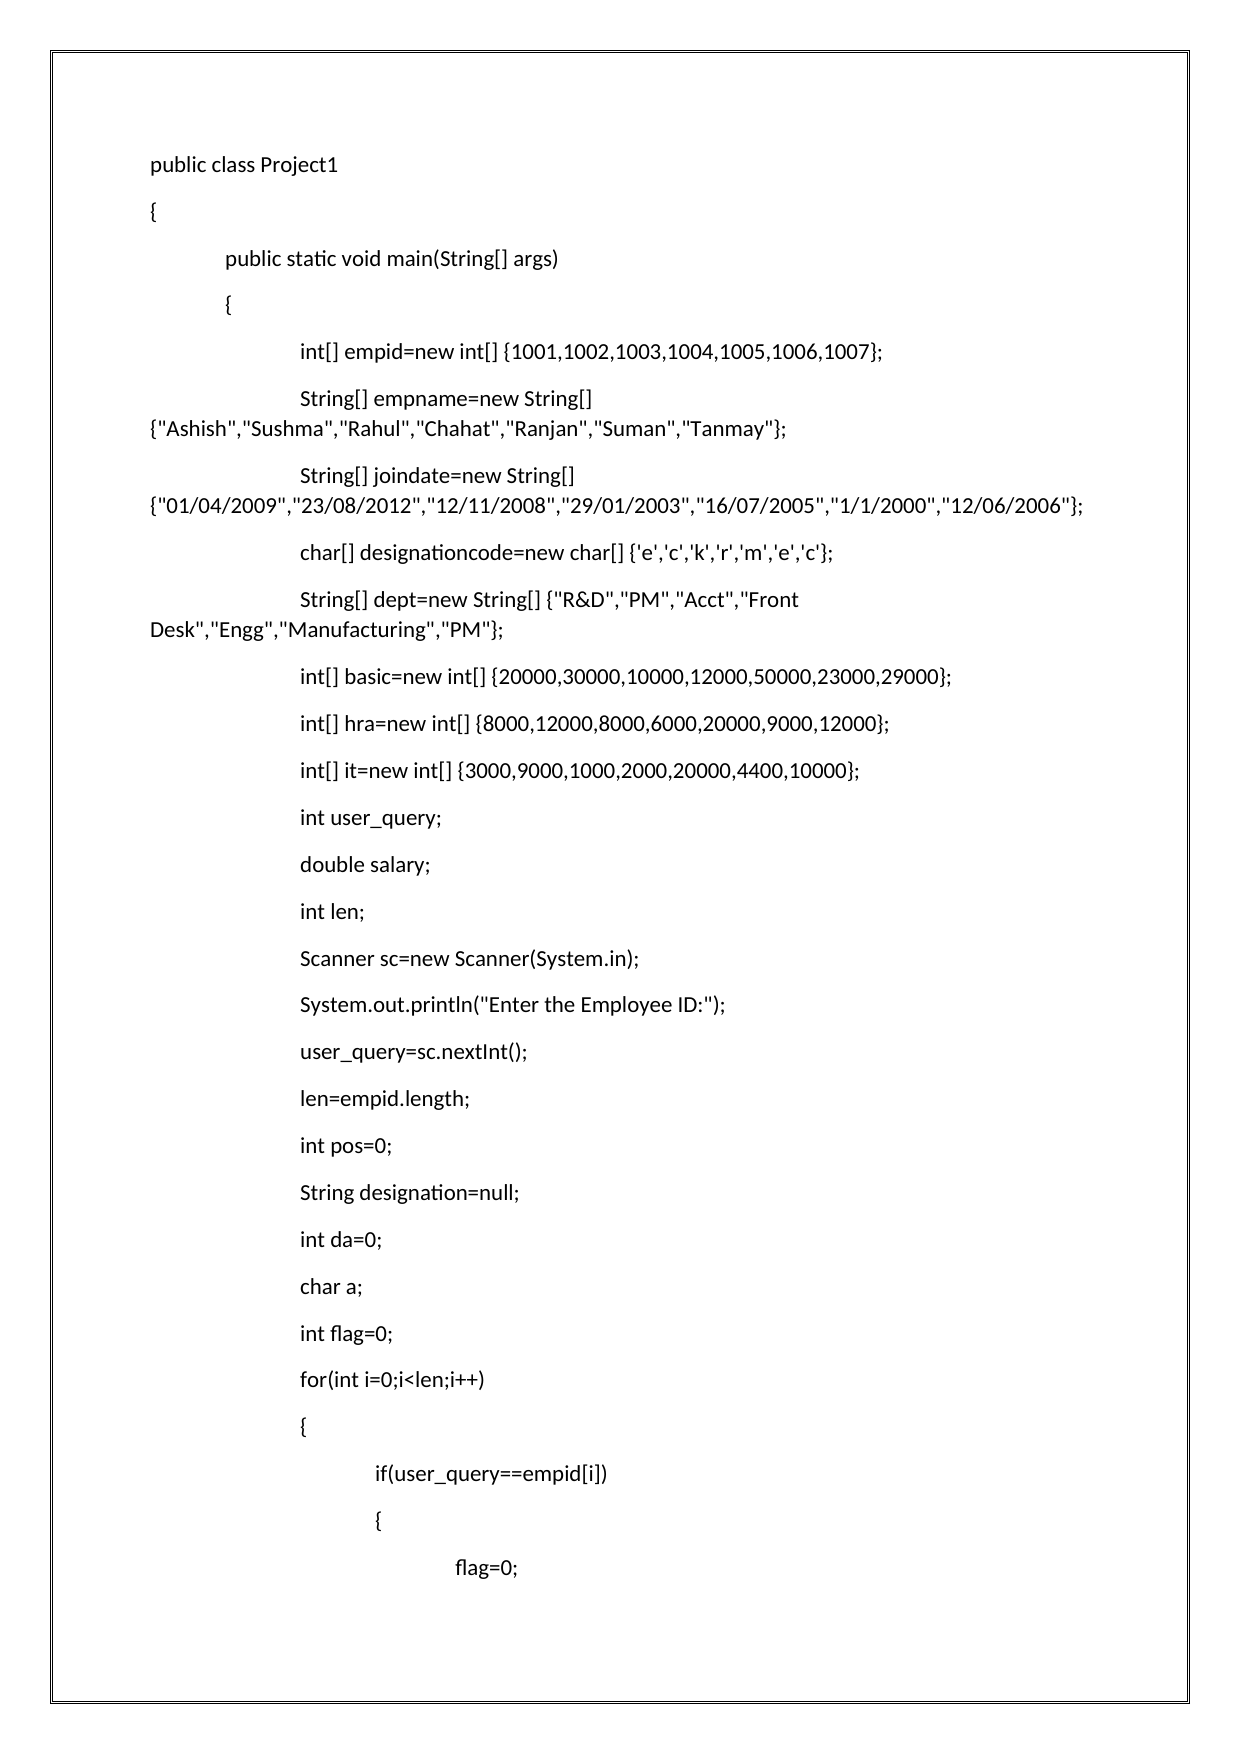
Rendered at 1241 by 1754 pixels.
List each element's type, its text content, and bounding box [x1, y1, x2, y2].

text int[] empid=new int[] {1001,1002,1003,1004,1005,1006,1007}; [150, 337, 1090, 366]
text String[] dept=new String[] {"R&D","PM","Acct","Front Desk","Engg","Manufacturing","PM"}; [150, 585, 1090, 644]
text int pos=0; [150, 1131, 1090, 1159]
text { [150, 1412, 1090, 1441]
text { [150, 1506, 1090, 1534]
text user_query=sc.nextInt(); [150, 1037, 1090, 1066]
text int user_query; [150, 803, 1090, 831]
text if(user_query==empid[i]) [150, 1459, 1090, 1487]
text int len; [150, 897, 1090, 925]
text flag=0; [150, 1553, 1090, 1581]
text char[] designationcode=new char[] {'e','c','k','r','m','e','c'}; [150, 538, 1090, 567]
text double salary; [150, 850, 1090, 878]
text String designation=null; [150, 1178, 1090, 1206]
text int[] it=new int[] {3000,9000,1000,2000,20000,4400,10000}; [150, 756, 1090, 784]
text System.out.println("Enter the Employee ID:"); [150, 991, 1090, 1019]
text for(int i=0;i<len;i++) [150, 1366, 1090, 1394]
text String[] joindate=new String[] {"01/04/2009","23/08/2012","12/11/2008","29/01/2003","16/07/2005","1/1/2000","12/06/2006"}; [150, 461, 1090, 520]
text { [150, 197, 1090, 225]
text int[] basic=new int[] {20000,30000,10000,12000,50000,23000,29000}; [150, 662, 1090, 691]
text public static void main(String[] args) [150, 244, 1090, 272]
text char a; [150, 1272, 1090, 1300]
text public class Project1 [150, 150, 1090, 178]
text int[] hra=new int[] {8000,12000,8000,6000,20000,9000,12000}; [150, 709, 1090, 737]
text len=empid.length; [150, 1084, 1090, 1112]
text String[] empname=new String[] {"Ashish","Sushma","Rahul","Chahat","Ranjan","Suman","Tanmay"}; [150, 384, 1090, 443]
text int da=0; [150, 1225, 1090, 1253]
text int flag=0; [150, 1319, 1090, 1347]
text Scanner sc=new Scanner(System.in); [150, 944, 1090, 972]
text { [150, 291, 1090, 319]
